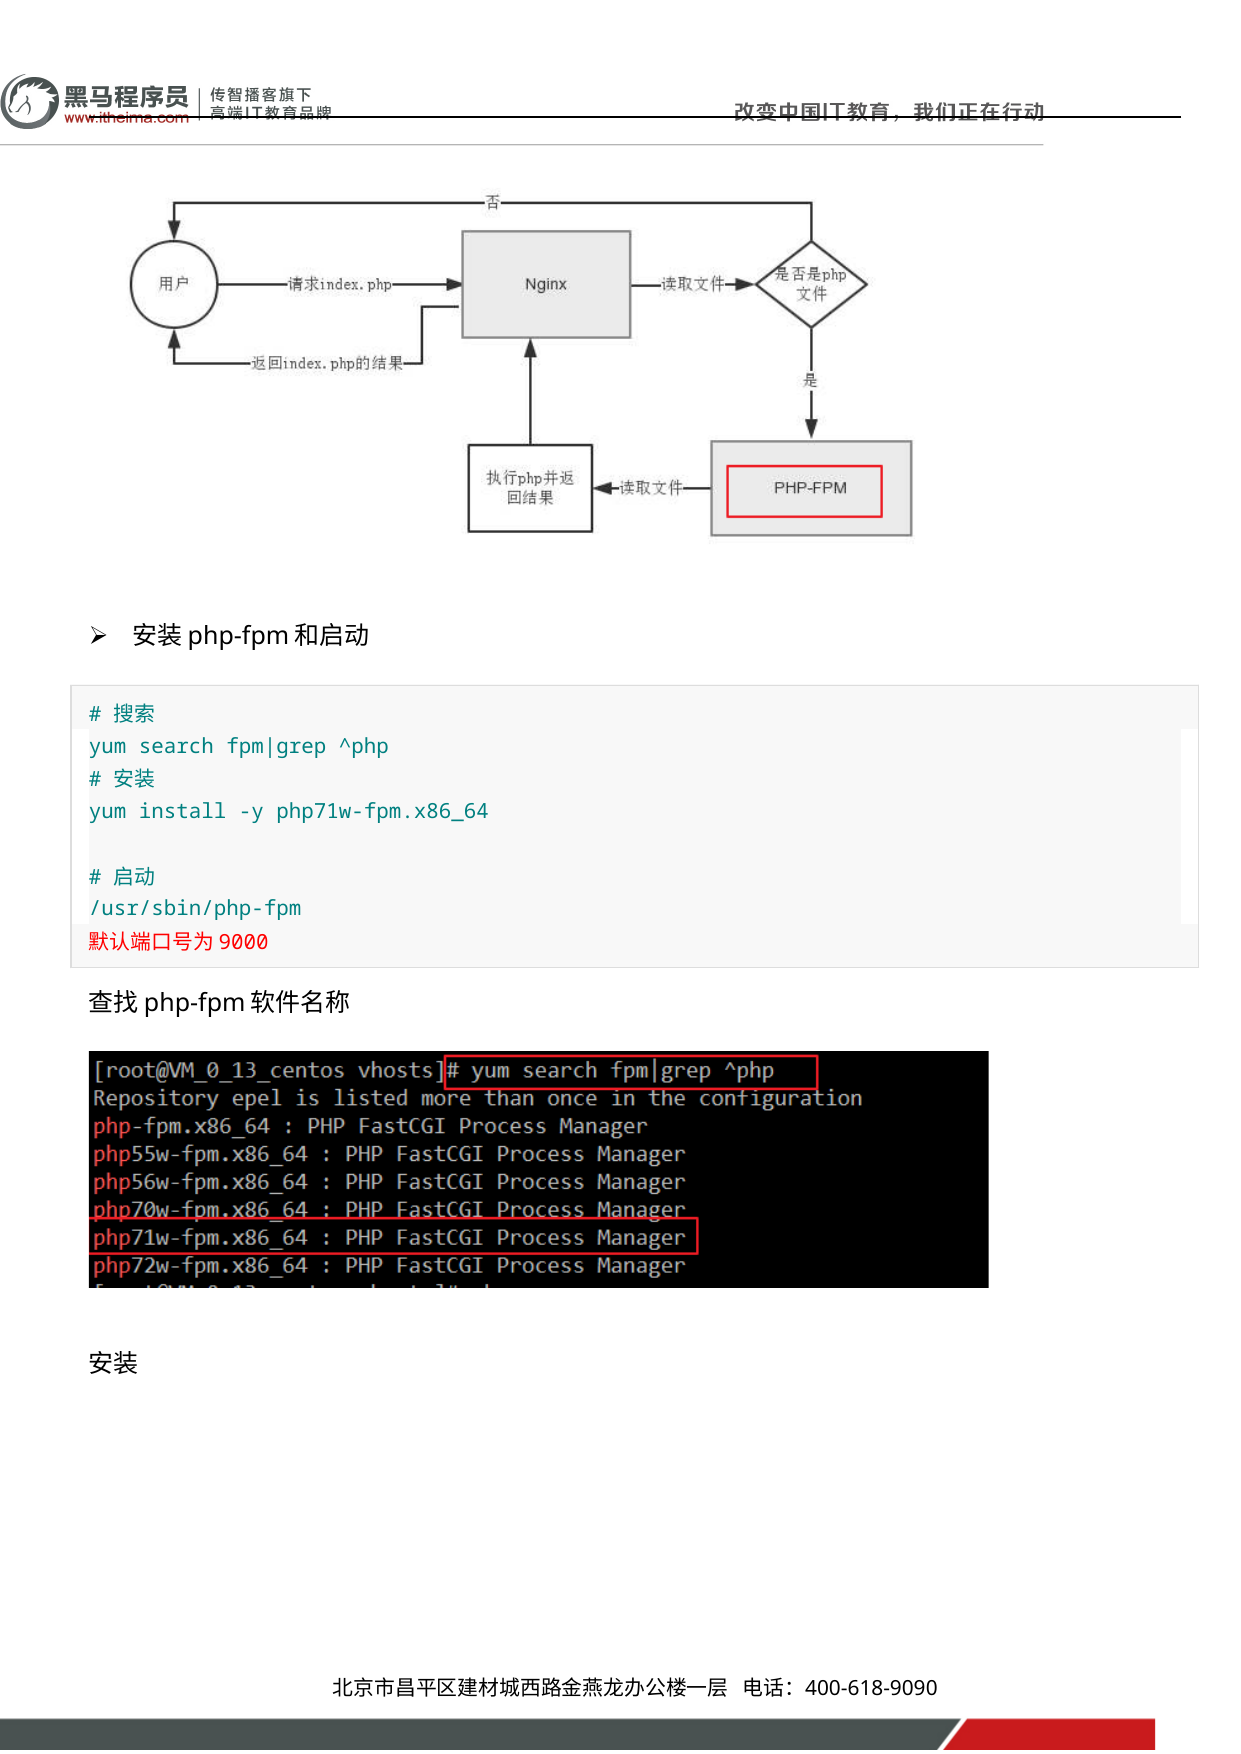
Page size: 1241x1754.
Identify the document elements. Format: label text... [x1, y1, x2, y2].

text # 搜索 [72, 686, 1198, 729]
picture [88, 162, 989, 570]
text /usr/sbin/php-fpm [89, 892, 1181, 912]
list 安装php-fpm和启动 [89, 601, 1181, 666]
text yum install -y php71w-fpm.x86_64 [89, 794, 1181, 827]
text # 启动 [89, 859, 1181, 892]
text 安装 [89, 1329, 1181, 1394]
text # 安装 [89, 762, 1181, 794]
picture [0, 3, 1147, 153]
picture [0, 1659, 1156, 1750]
text 查找php-fpm软件名称 [89, 968, 1181, 1033]
text yum search fpm|grep ^php [89, 729, 1181, 762]
picture [88, 1051, 989, 1288]
text 默认端口号为 9000 [72, 912, 1198, 967]
